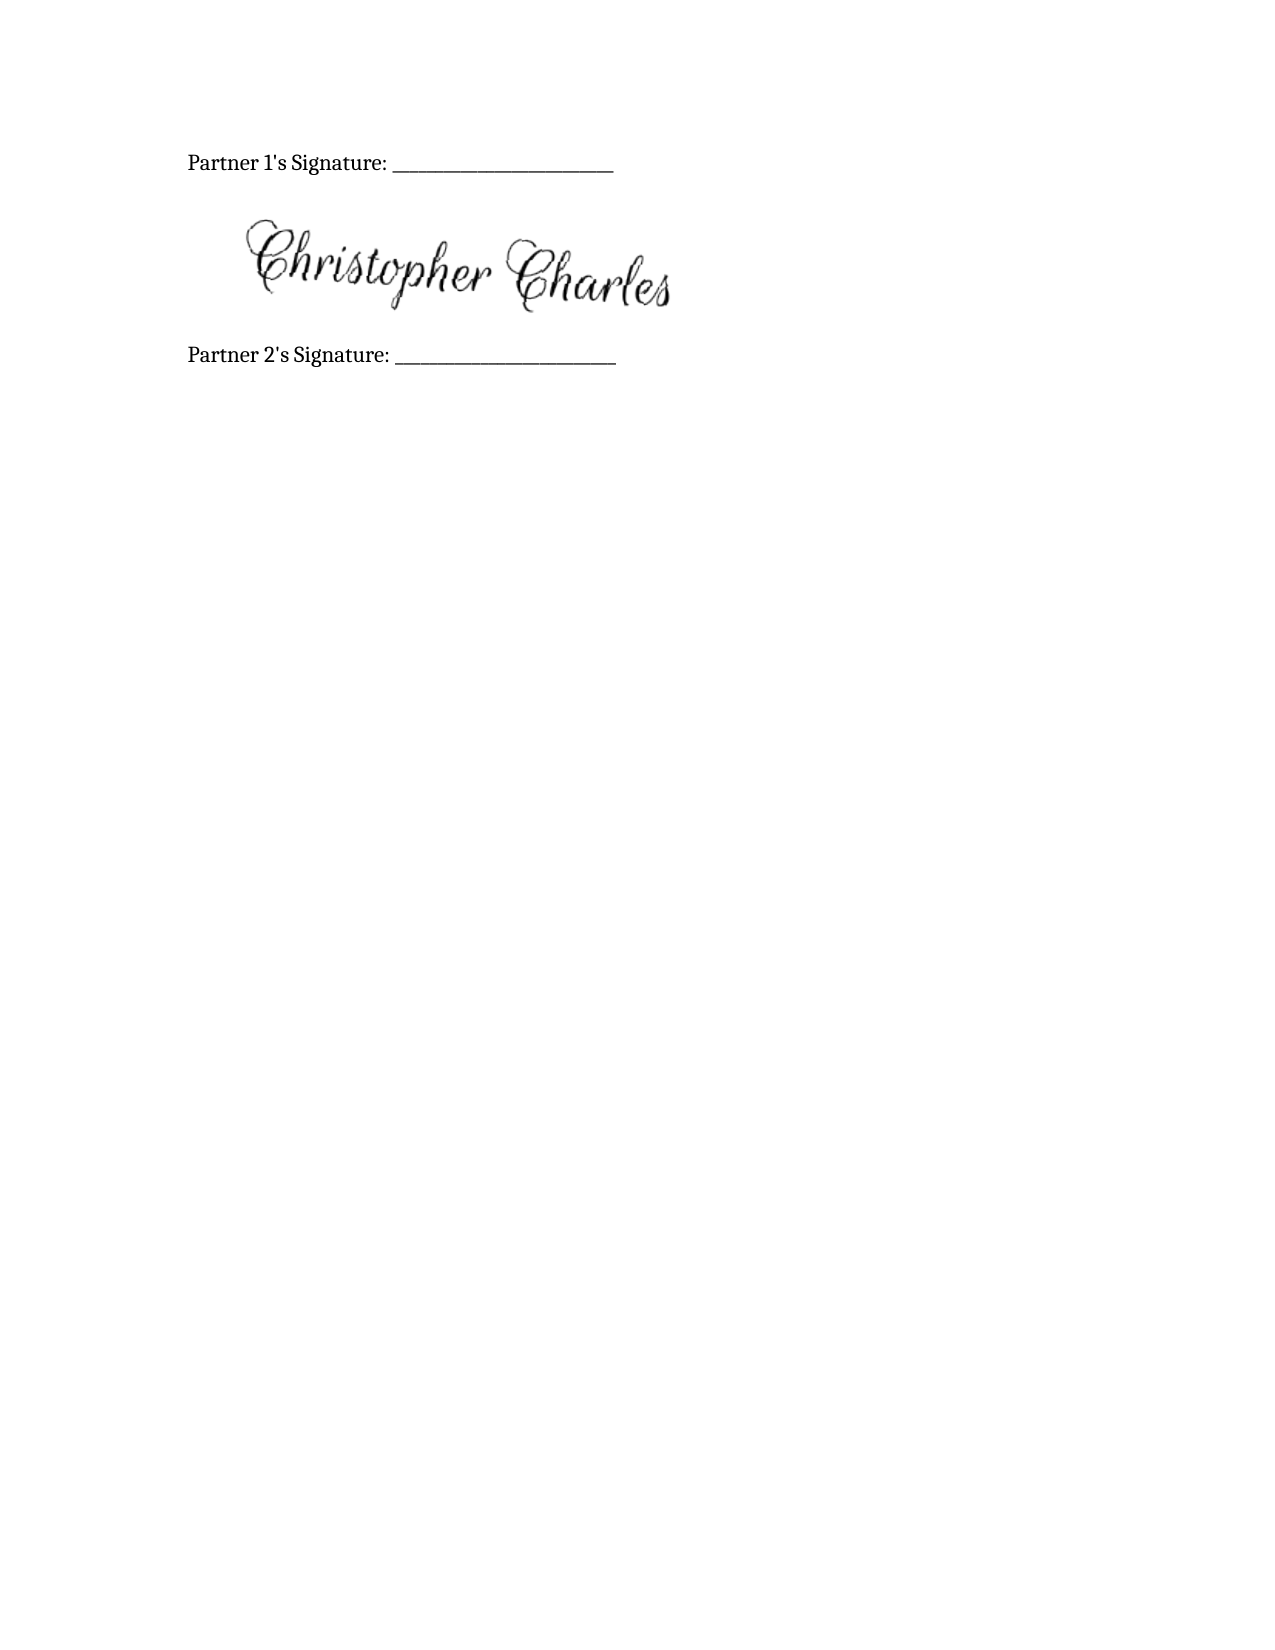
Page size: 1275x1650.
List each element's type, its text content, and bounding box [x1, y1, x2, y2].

text Partner 2's Signature: __________________________ [187, 342, 1087, 368]
text Partner 1's Signature: __________________________ [187, 150, 1087, 176]
picture [206, 201, 732, 338]
